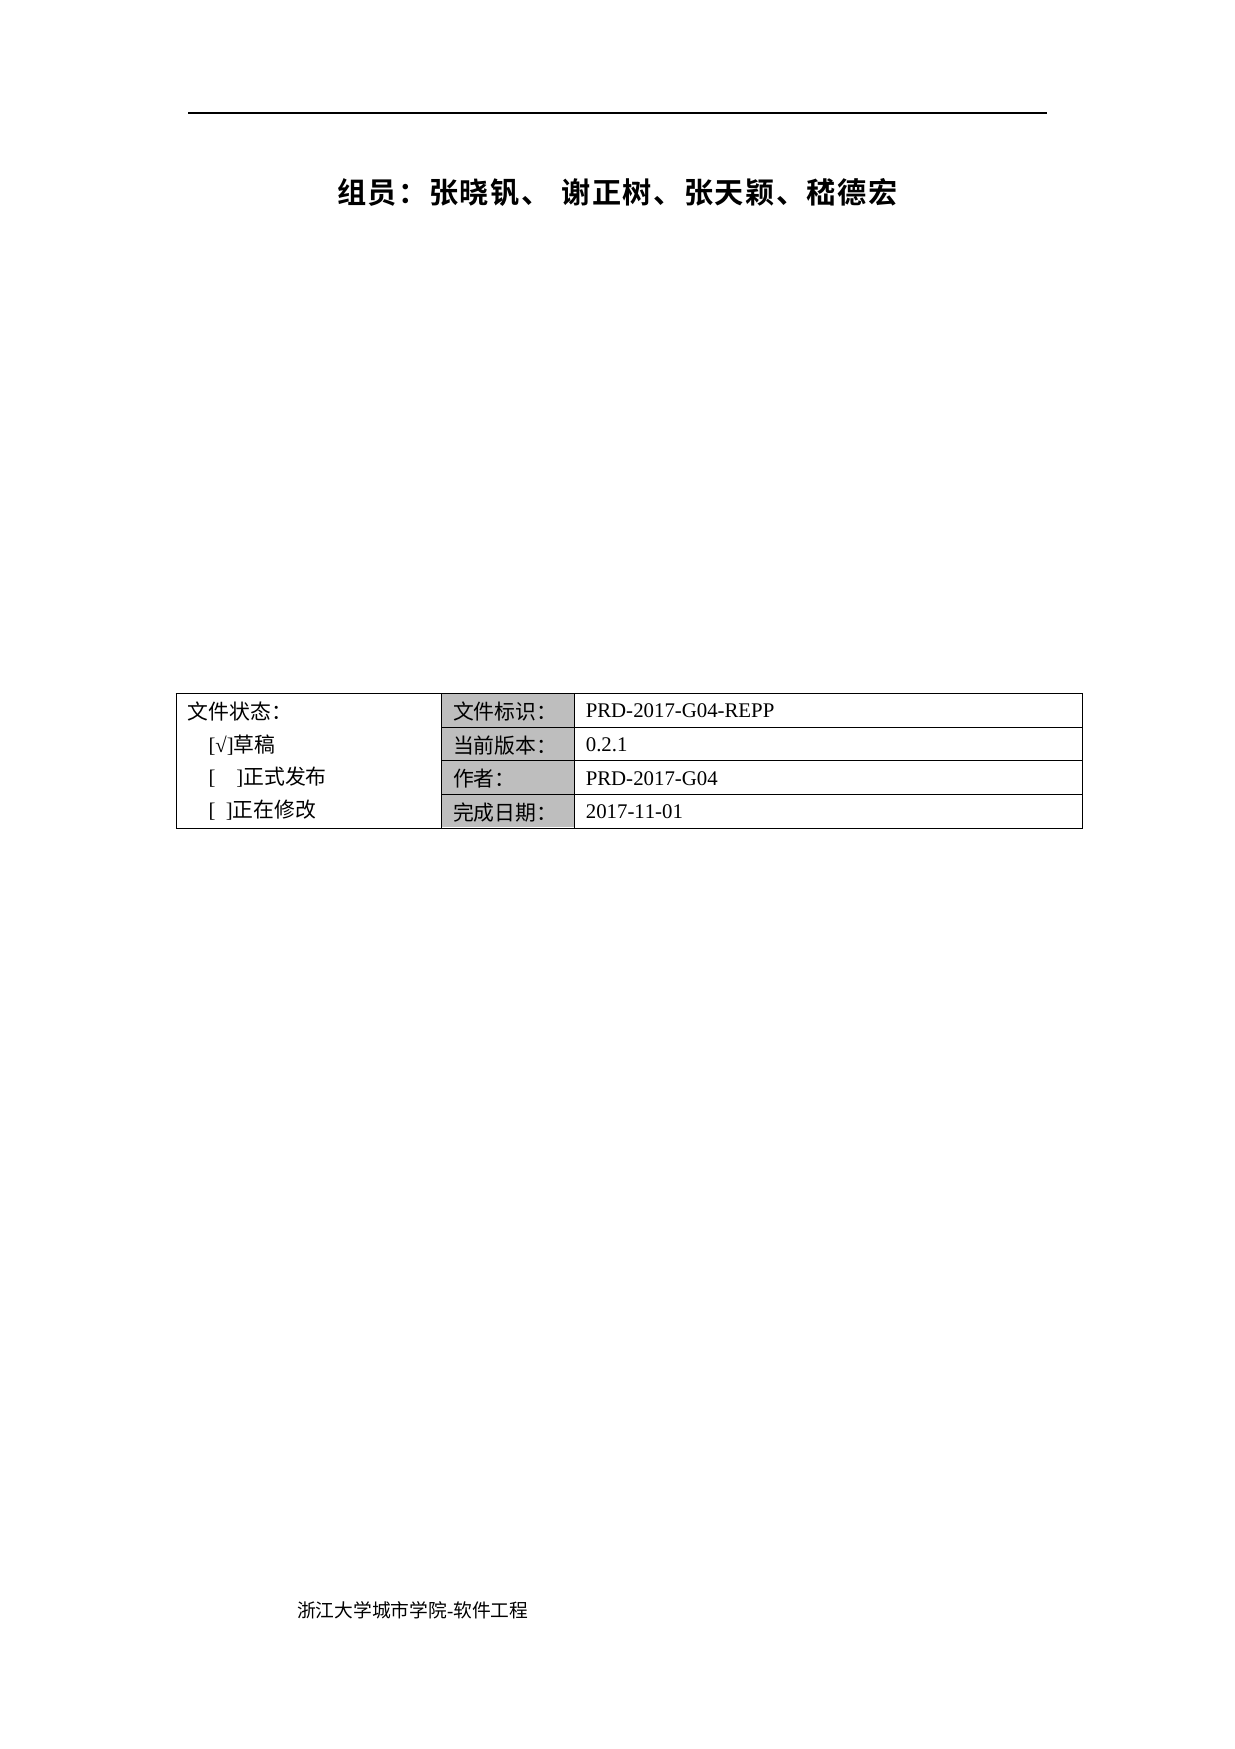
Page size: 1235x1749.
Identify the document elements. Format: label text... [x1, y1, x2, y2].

table_header 文件标识： [442, 694, 574, 727]
table_cell PRD-2017-G04 [575, 761, 1082, 794]
table_header PRD-2017-G04-REPP [575, 694, 1082, 727]
table_cell 2017-11-01 [575, 795, 1082, 827]
table_cell 0.2.1 [575, 728, 1082, 760]
table_cell 作者： [442, 761, 574, 794]
table_cell 当前版本： [442, 728, 574, 760]
subtitle 组员：张晓钒、 谢正树、张天颖、嵇德宏 [187, 158, 1047, 223]
table_cell 完成日期： [442, 795, 574, 827]
table_header 文件状态： [√]草稿 [ ]正式发布 [ ]正在修改 [177, 694, 441, 827]
